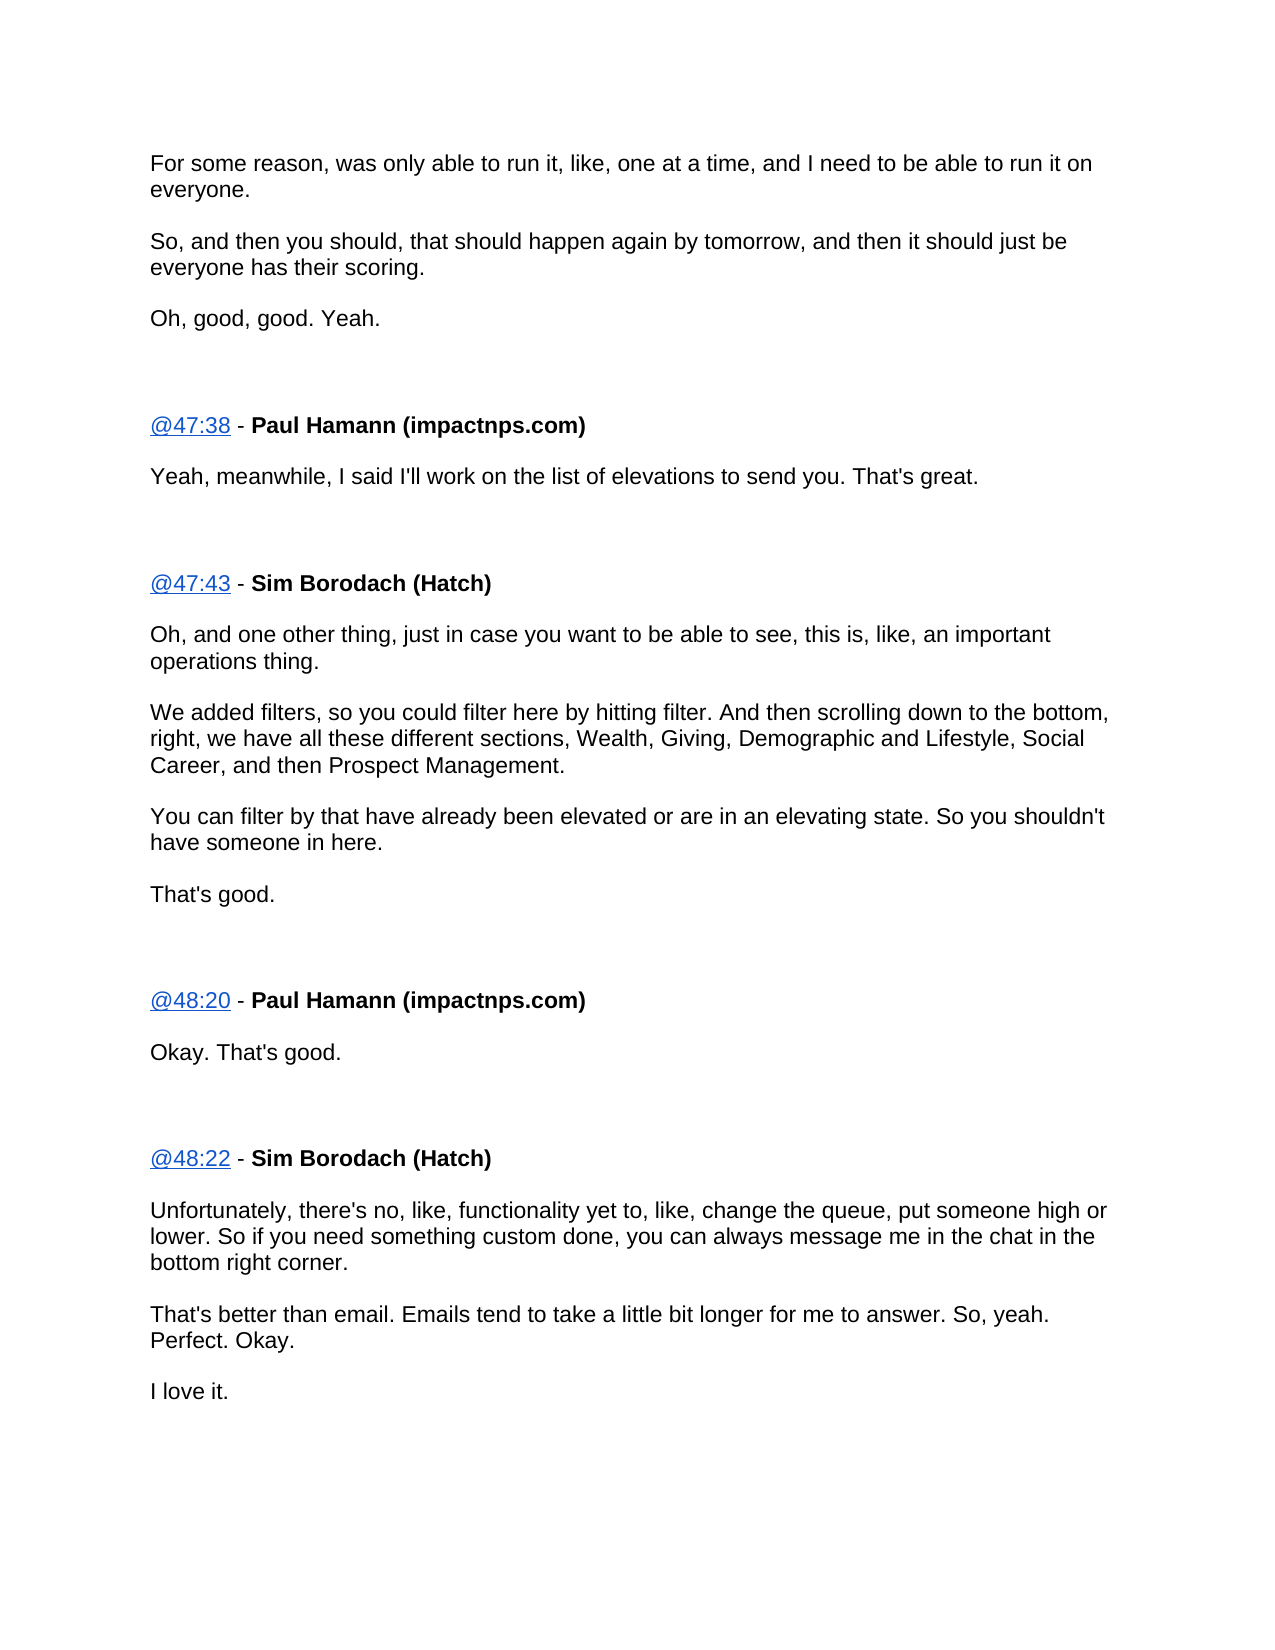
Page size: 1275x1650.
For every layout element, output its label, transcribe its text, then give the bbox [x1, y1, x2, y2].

text That's good. [150, 881, 1125, 907]
text @47:38 - Paul Hamann (impactnps.com) [150, 412, 1125, 438]
text For some reason, was only able to run it, like, one at a time, and I need to be able to run it on everyone. [150, 150, 1125, 203]
text Yeah, meanwhile, I said I'll work on the list of elevations to send you. That's great. [150, 463, 1125, 490]
text You can filter by that have already been elevated or are in an elevating state. So you shouldn't have someone in here. [150, 803, 1125, 856]
text That's better than email. Emails tend to take a little bit longer for me to answer. So, yeah. Perfect. Okay. [150, 1301, 1125, 1353]
text @48:20 - Paul Hamann (impactnps.com) [150, 987, 1125, 1014]
text We added filters, so you could filter here by hitting filter. And then scrolling down to the bottom, right, we have all these different sections, Wealth, Giving, Demographic and Lifestyle, Social Career, and then Prospect Management. [150, 699, 1125, 778]
text Oh, and one other thing, just in case you want to be able to see, this is, like, an important operations thing. [150, 621, 1125, 674]
text Unfortunately, there's no, like, functionality yet to, like, change the queue, put someone high or lower. So if you need something custom done, you can always message me in the chat in the bottom right corner. [150, 1197, 1125, 1276]
text Oh, good, good. Yeah. [150, 305, 1125, 332]
text I love it. [150, 1378, 1125, 1405]
text @47:43 - Sim Borodach (Hatch) [150, 570, 1125, 596]
text @48:22 - Sim Borodach (Hatch) [150, 1145, 1125, 1172]
text Okay. That's good. [150, 1039, 1125, 1065]
text So, and then you should, that should happen again by tomorrow, and then it should just be everyone has their scoring. [150, 228, 1125, 280]
